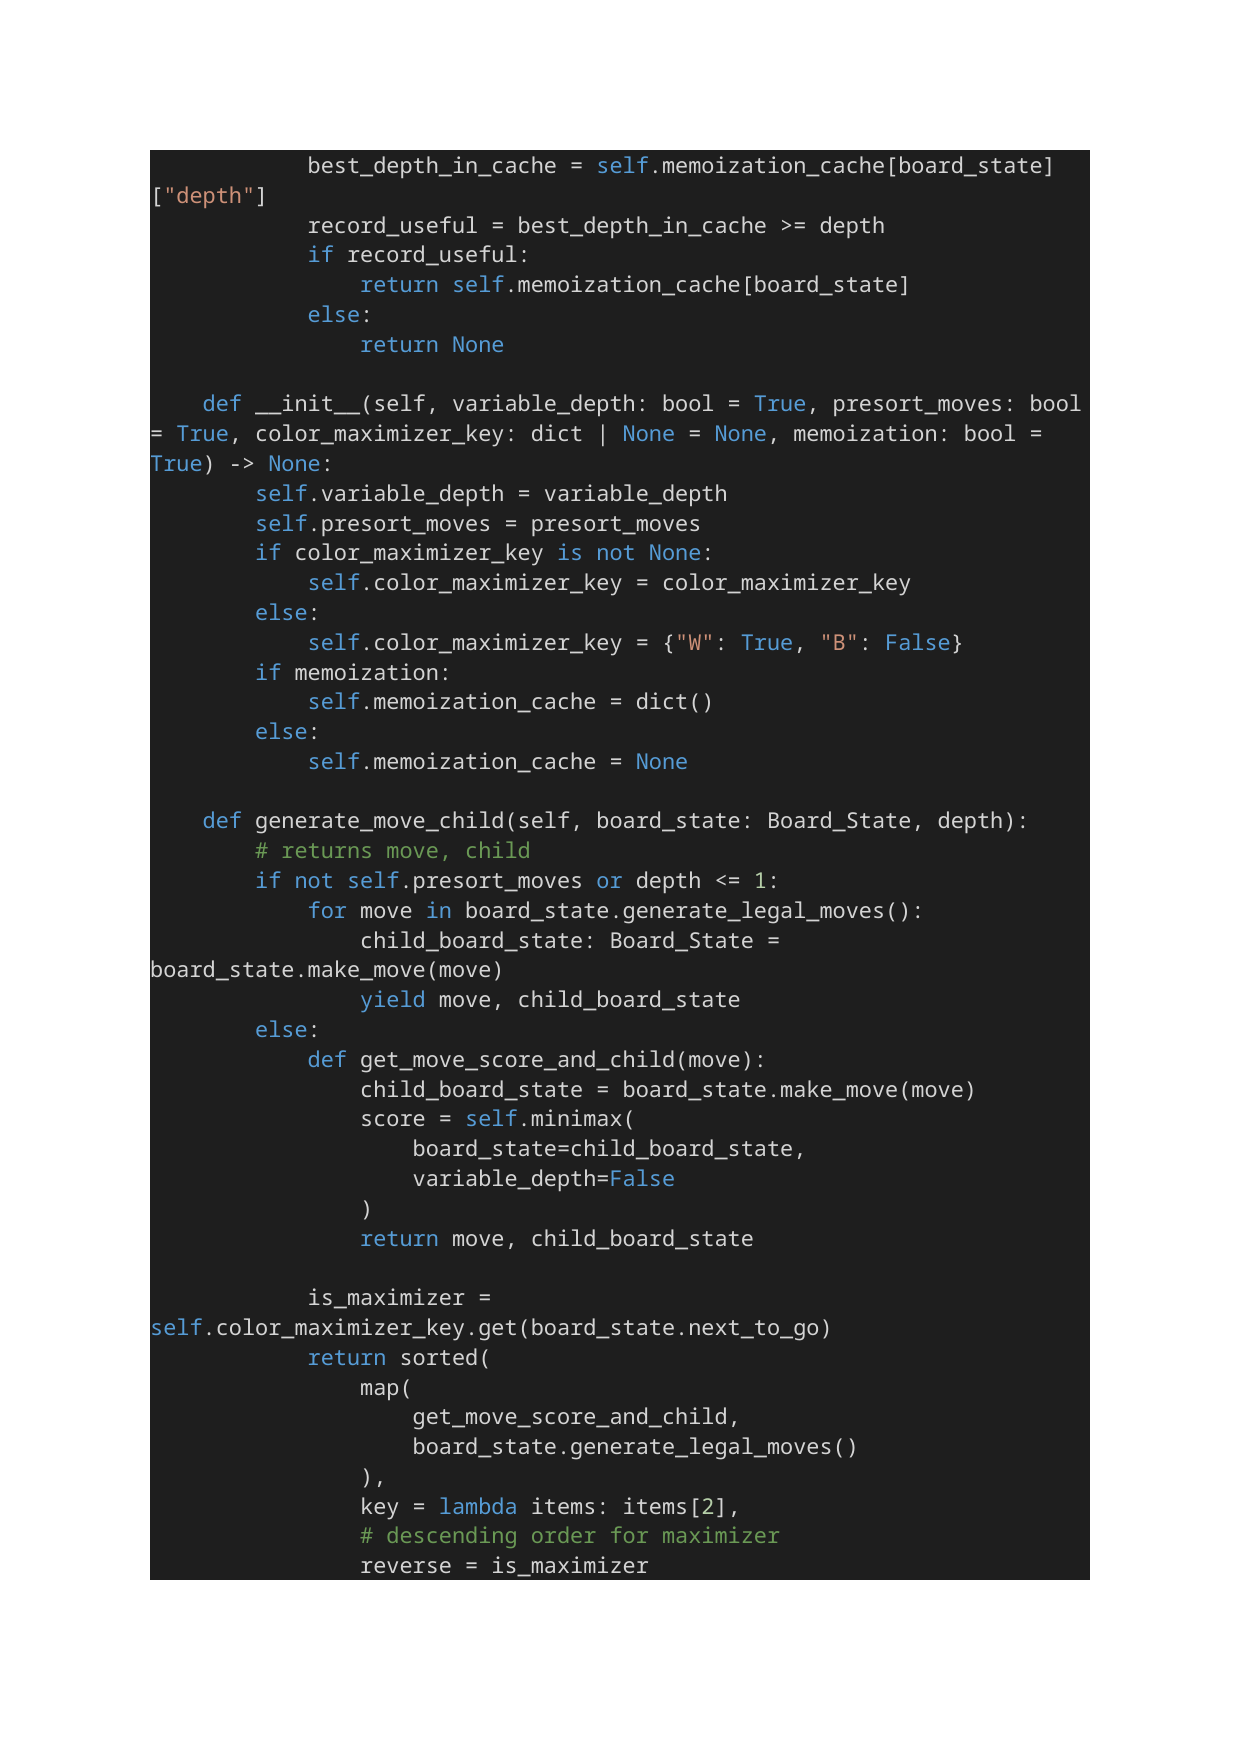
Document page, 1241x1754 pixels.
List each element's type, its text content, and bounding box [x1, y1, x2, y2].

text best_depth_in_cache = self.memoization_cache[board_state]["depth"] [150, 150, 1090, 209]
text self.color_maximizer_key = {"W": True, "B": False} [150, 627, 1090, 656]
text child_board_state = board_state.make_move(move) [150, 1073, 1090, 1103]
text else: [150, 597, 1090, 627]
text self.variable_depth = variable_depth [150, 478, 1090, 507]
text map( [150, 1371, 1090, 1401]
text def get_move_score_and_child(move): [150, 1044, 1090, 1073]
text key = lambda items: items[2], [150, 1491, 1090, 1520]
text # descending order for maximizer [150, 1520, 1090, 1550]
text board_state.generate_legal_moves() [150, 1431, 1090, 1461]
text if not self.presort_moves or depth <= 1: [150, 865, 1090, 895]
text else: [150, 1014, 1090, 1044]
text get_move_score_and_child, [150, 1401, 1090, 1431]
text return move, child_board_state [150, 1222, 1090, 1252]
text ) [150, 1193, 1090, 1222]
text child_board_state: Board_State = board_state.make_move(move) [150, 924, 1090, 984]
text ), [150, 1461, 1090, 1491]
text board_state=child_board_state, [150, 1133, 1090, 1163]
text self.memoization_cache = dict() [150, 686, 1090, 716]
text if memoization: [150, 656, 1090, 686]
text record_useful = best_depth_in_cache >= depth [150, 209, 1090, 239]
text reverse = is_maximizer [150, 1550, 1090, 1580]
text is_maximizer = self.color_maximizer_key.get(board_state.next_to_go) [150, 1282, 1090, 1342]
text variable_depth=False [150, 1163, 1090, 1193]
text def generate_move_child(self, board_state: Board_State, depth): [150, 805, 1090, 835]
text else: [150, 716, 1090, 746]
text return None [150, 329, 1090, 358]
text self.color_maximizer_key = color_maximizer_key [150, 567, 1090, 597]
text else: [150, 299, 1090, 329]
text # returns move, child [150, 835, 1090, 865]
text yield move, child_board_state [150, 984, 1090, 1014]
text return self.memoization_cache[board_state] [150, 269, 1090, 299]
text return sorted( [150, 1342, 1090, 1371]
text if color_maximizer_key is not None: [150, 537, 1090, 567]
text self.presort_moves = presort_moves [150, 507, 1090, 537]
text self.memoization_cache = None [150, 746, 1090, 776]
text if record_useful: [150, 239, 1090, 269]
text score = self.minimax( [150, 1103, 1090, 1133]
text def __init__(self, variable_depth: bool = True, presort_moves: bool = True, color_maximizer_key: dict | None = None, memoization: bool = True) -> None: [150, 388, 1090, 478]
text for move in board_state.generate_legal_moves(): [150, 895, 1090, 924]
